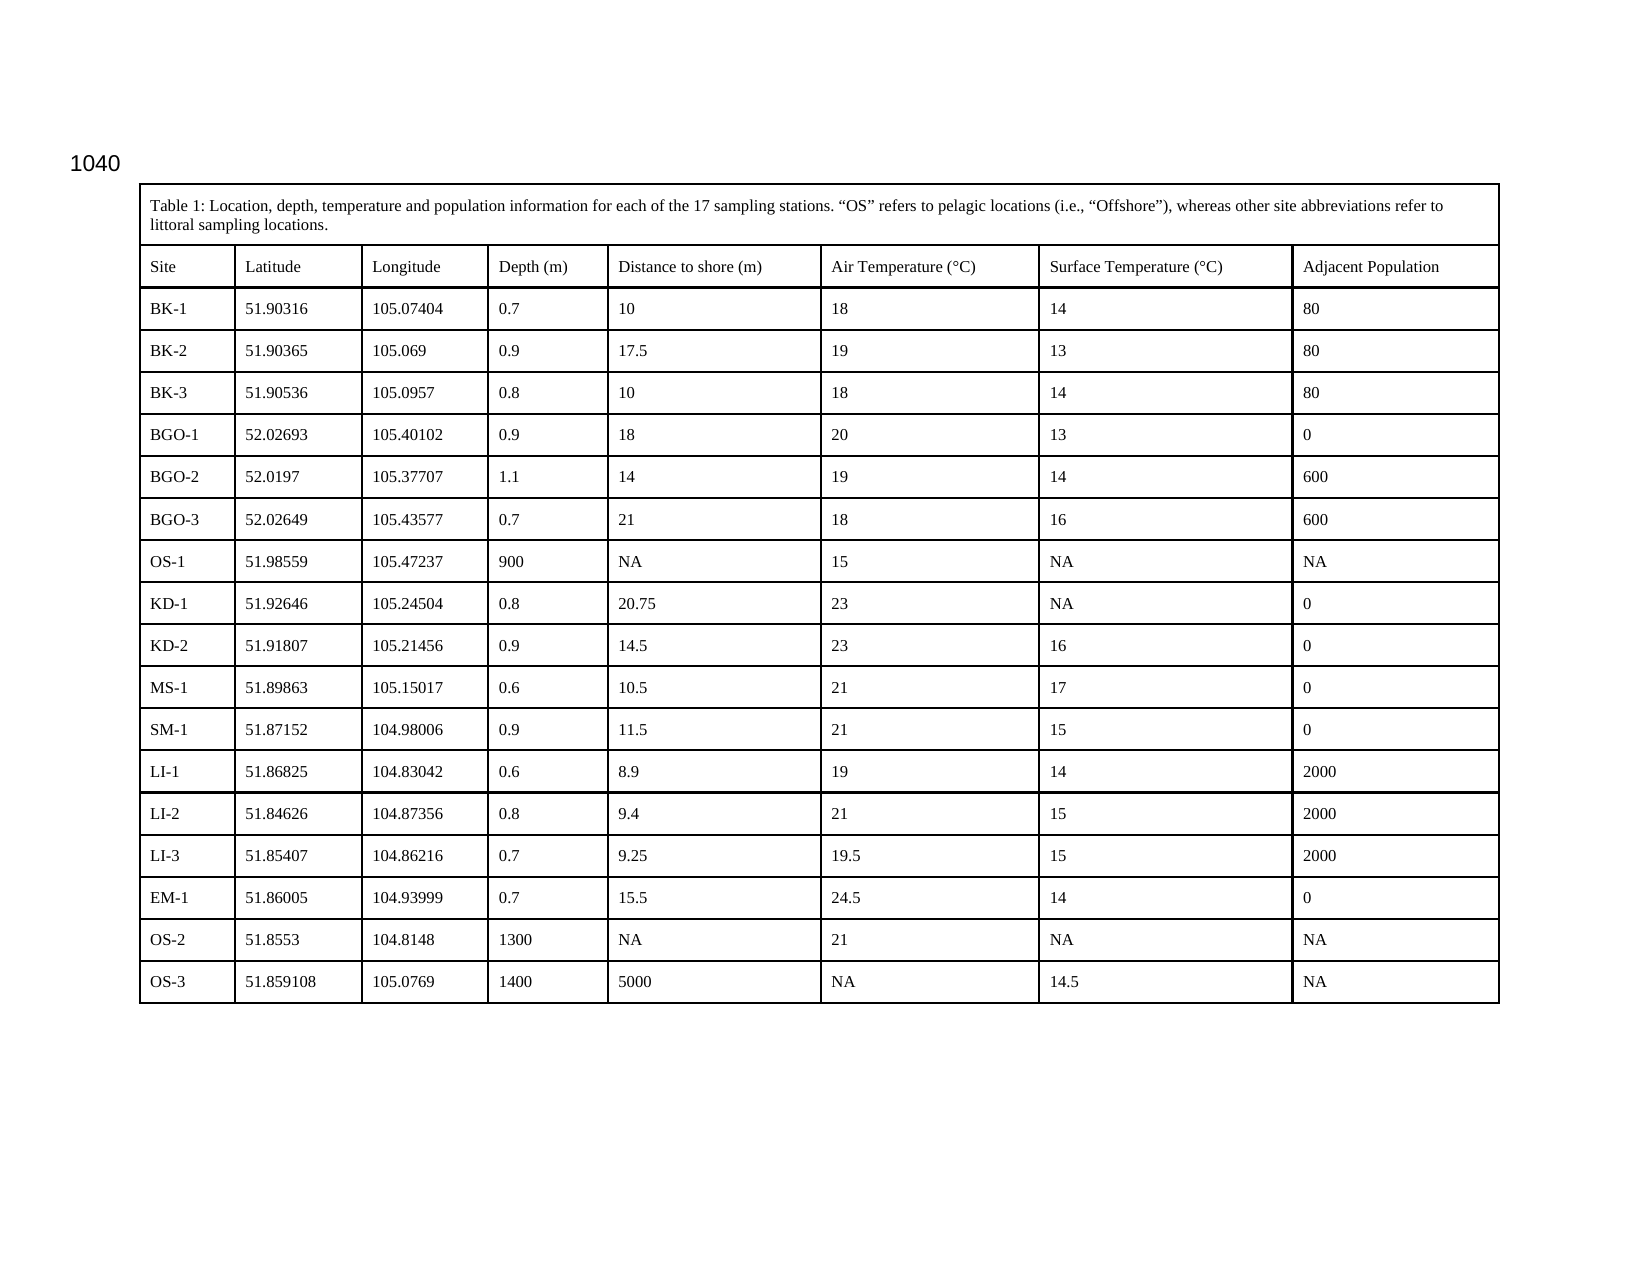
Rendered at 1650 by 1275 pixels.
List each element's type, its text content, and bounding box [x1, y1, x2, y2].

table_cell 105.07404 [363, 289, 487, 328]
table_cell 1400 [489, 962, 607, 1002]
table_cell Depth (m) [489, 246, 607, 286]
table_cell 105.0957 [363, 373, 487, 413]
table_cell 0 [1294, 667, 1498, 707]
table_cell 105.47237 [363, 541, 487, 581]
table_cell BGO-1 [141, 415, 234, 455]
table_cell 14 [1040, 878, 1291, 918]
table_cell NA [1040, 541, 1291, 581]
table_cell 20 [822, 415, 1038, 455]
table_cell 23 [822, 625, 1038, 665]
table_cell 9.4 [609, 794, 820, 833]
table_cell 10.5 [609, 667, 820, 707]
table_cell Surface Temperature (°C) [1040, 246, 1291, 286]
table_cell 0 [1294, 583, 1498, 623]
table_cell Latitude [236, 246, 361, 286]
table_cell Air Temperature (°C) [822, 246, 1038, 286]
table_cell 105.43577 [363, 499, 487, 539]
table_cell 8.9 [609, 751, 820, 791]
table_cell 104.83042 [363, 751, 487, 791]
table_cell 104.86216 [363, 836, 487, 876]
table_cell 900 [489, 541, 607, 581]
table_cell 105.24504 [363, 583, 487, 623]
table_cell 18 [609, 415, 820, 455]
table_cell 0.7 [489, 836, 607, 876]
table_cell NA [609, 541, 820, 581]
table_cell 104.93999 [363, 878, 487, 918]
table_cell NA [1040, 920, 1291, 960]
table_cell 0 [1294, 878, 1498, 918]
table_cell 10 [609, 373, 820, 413]
table_cell 0.9 [489, 331, 607, 371]
table_cell 51.90536 [236, 373, 361, 413]
table_cell 14 [1040, 373, 1291, 413]
table_cell MS-1 [141, 667, 234, 707]
table_cell NA [1294, 541, 1498, 581]
table_cell 0.8 [489, 794, 607, 833]
table_cell LI-1 [141, 751, 234, 791]
table_cell 105.37707 [363, 457, 487, 497]
table_cell 19 [822, 751, 1038, 791]
table_cell SM-1 [141, 709, 234, 749]
table_cell 13 [1040, 415, 1291, 455]
table_cell 0.6 [489, 667, 607, 707]
table_cell 10 [609, 289, 820, 328]
table_cell NA [1294, 920, 1498, 960]
table_cell 17 [1040, 667, 1291, 707]
table_cell 2000 [1294, 836, 1498, 876]
table_cell 11.5 [609, 709, 820, 749]
table_cell 51.92646 [236, 583, 361, 623]
table_cell 600 [1294, 457, 1498, 497]
table_cell 23 [822, 583, 1038, 623]
table_cell LI-2 [141, 794, 234, 833]
table_cell 20.75 [609, 583, 820, 623]
table_cell BK-2 [141, 331, 234, 371]
table_cell 21 [609, 499, 820, 539]
table_cell 19 [822, 331, 1038, 371]
table_cell 17.5 [609, 331, 820, 371]
table_cell Adjacent Population [1294, 246, 1498, 286]
table_cell 51.86825 [236, 751, 361, 791]
table_cell 18 [822, 373, 1038, 413]
table_cell 21 [822, 920, 1038, 960]
table_cell Site [141, 246, 234, 286]
table_cell 52.02693 [236, 415, 361, 455]
table_cell EM-1 [141, 878, 234, 918]
table_cell 51.859108 [236, 962, 361, 1002]
table_cell 0 [1294, 709, 1498, 749]
table_cell 0.7 [489, 289, 607, 328]
table_cell NA [609, 920, 820, 960]
table_cell 9.25 [609, 836, 820, 876]
table_cell 5000 [609, 962, 820, 1002]
table_cell 104.98006 [363, 709, 487, 749]
table_cell Longitude [363, 246, 487, 286]
table_cell 104.8148 [363, 920, 487, 960]
table_cell 0.7 [489, 499, 607, 539]
table_cell Distance to shore (m) [609, 246, 820, 286]
table_cell NA [1040, 583, 1291, 623]
table_cell 51.91807 [236, 625, 361, 665]
table_cell 51.85407 [236, 836, 361, 876]
table_cell 2000 [1294, 751, 1498, 791]
table_cell 0.7 [489, 878, 607, 918]
table_header Table 1: Location, depth, temperature and population information for each of the 17 sampling stations. “OS” refers to pelagic locations (i.e., “Offshore”), whereas other site abbreviations refer to littoral sampling locations. [141, 185, 1498, 244]
table_cell OS-2 [141, 920, 234, 960]
table_cell 80 [1294, 331, 1498, 371]
table_cell 51.8553 [236, 920, 361, 960]
table_cell BGO-2 [141, 457, 234, 497]
table_cell 14.5 [1040, 962, 1291, 1002]
table_cell 51.90365 [236, 331, 361, 371]
table_cell 15 [1040, 836, 1291, 876]
table_cell 14 [1040, 751, 1291, 791]
table_cell NA [1294, 962, 1498, 1002]
table_cell 18 [822, 289, 1038, 328]
table_cell 105.15017 [363, 667, 487, 707]
table_cell 18 [822, 499, 1038, 539]
table_cell 0 [1294, 415, 1498, 455]
table_cell 21 [822, 794, 1038, 833]
table_cell 14 [1040, 289, 1291, 328]
table_cell 51.89863 [236, 667, 361, 707]
table_cell 21 [822, 667, 1038, 707]
table_cell OS-3 [141, 962, 234, 1002]
table_cell 19 [822, 457, 1038, 497]
table_cell 15 [1040, 709, 1291, 749]
table_cell 52.0197 [236, 457, 361, 497]
table_cell 0.9 [489, 415, 607, 455]
table_cell 14 [609, 457, 820, 497]
table_cell 105.069 [363, 331, 487, 371]
table_cell 51.87152 [236, 709, 361, 749]
table_cell 14.5 [609, 625, 820, 665]
table_cell 51.86005 [236, 878, 361, 918]
table_cell 0.8 [489, 373, 607, 413]
table_cell BK-1 [141, 289, 234, 328]
table_cell 80 [1294, 373, 1498, 413]
table_cell 52.02649 [236, 499, 361, 539]
table_cell 15.5 [609, 878, 820, 918]
table_cell 80 [1294, 289, 1498, 328]
table_cell BGO-3 [141, 499, 234, 539]
table_cell 0 [1294, 625, 1498, 665]
table_cell 0.6 [489, 751, 607, 791]
table_cell 0.8 [489, 583, 607, 623]
table_cell 51.90316 [236, 289, 361, 328]
table_cell 21 [822, 709, 1038, 749]
table_cell KD-2 [141, 625, 234, 665]
table_cell 0.9 [489, 625, 607, 665]
table_cell 105.40102 [363, 415, 487, 455]
table_cell 15 [822, 541, 1038, 581]
table_cell OS-1 [141, 541, 234, 581]
table_cell 51.84626 [236, 794, 361, 833]
table_cell LI-3 [141, 836, 234, 876]
table_cell 15 [1040, 794, 1291, 833]
table_cell 24.5 [822, 878, 1038, 918]
table_cell 51.98559 [236, 541, 361, 581]
table_cell 14 [1040, 457, 1291, 497]
table_cell 16 [1040, 499, 1291, 539]
table_cell 2000 [1294, 794, 1498, 833]
table_cell NA [822, 962, 1038, 1002]
table_cell 105.21456 [363, 625, 487, 665]
table_cell 13 [1040, 331, 1291, 371]
table_cell 105.0769 [363, 962, 487, 1002]
table_cell 1.1 [489, 457, 607, 497]
table_cell KD-1 [141, 583, 234, 623]
table_cell 600 [1294, 499, 1498, 539]
table_cell 19.5 [822, 836, 1038, 876]
table_cell 16 [1040, 625, 1291, 665]
table_cell 0.9 [489, 709, 607, 749]
table_cell BK-3 [141, 373, 234, 413]
table_cell 1300 [489, 920, 607, 960]
table_cell 104.87356 [363, 794, 487, 833]
